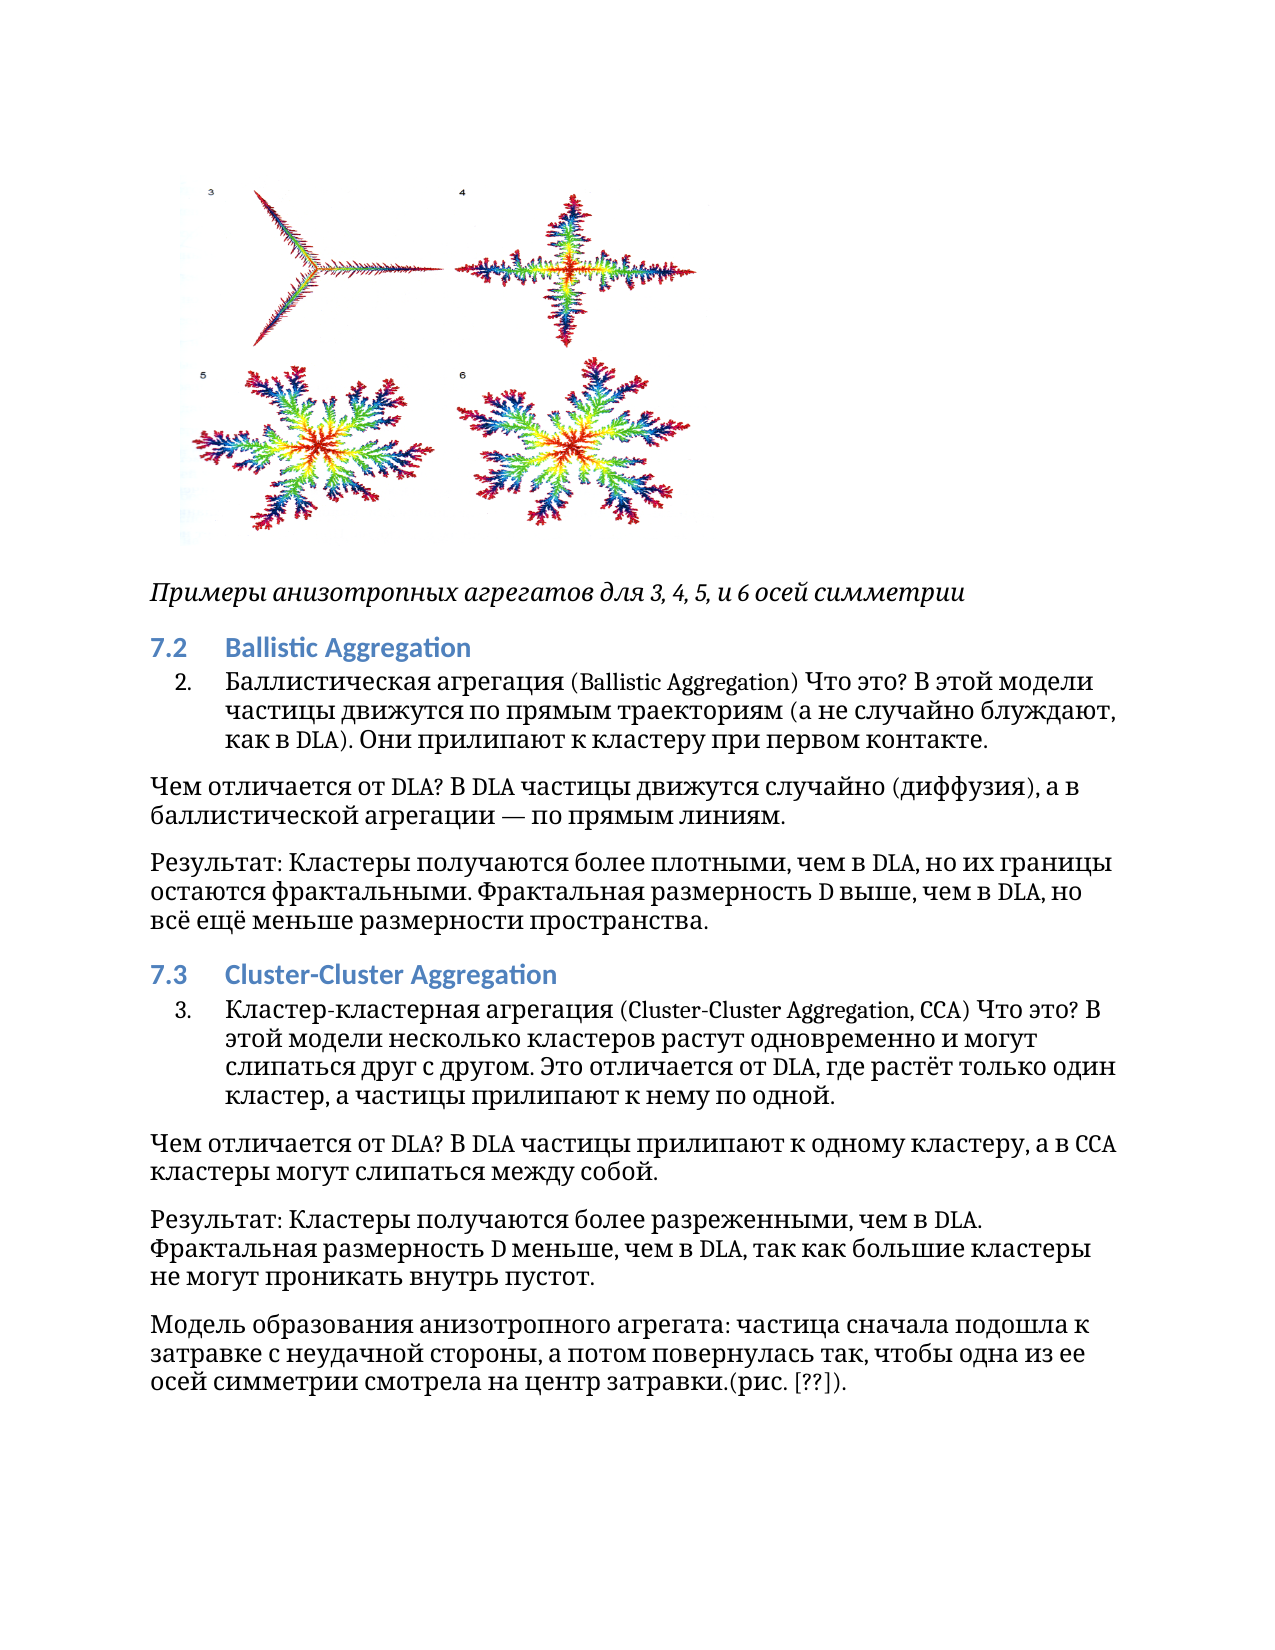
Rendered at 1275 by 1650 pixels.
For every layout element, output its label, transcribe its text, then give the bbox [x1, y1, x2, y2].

picture [168, 150, 782, 559]
text Результат: Кластеры получаются более плотными, чем в DLA, но их границы остаются фрактальными. Фрактальная размерность D выше, чем в DLA, но всё ещё меньше размерности пространства. [150, 849, 1125, 936]
list Баллистическая агрегация (Ballistic Aggregation) Что это? В этой модели частицы движутся по прямым траекториям (а не случайно блуждают, как в DLA). Они прилипают к кластеру при первом контакте. [175, 668, 1125, 754]
subtitle 7.3 Cluster-Cluster Aggregation [150, 956, 1125, 992]
text Примеры анизотропных агрегатов для 3, 4, 5, и 6 осей симметрии [150, 579, 1125, 608]
list Кластер-кластерная агрегация (Cluster-Cluster Aggregation, CCA) Что это? В этой модели несколько кластеров растут одновременно и могут слипаться друг с другом. Это отличается от DLA, где растёт только один кластер, а частицы прилипают к нему по одной. [175, 996, 1125, 1111]
text Чем отличается от DLA? В DLA частицы движутся случайно (диффузия), а в баллистической агрегации — по прямым линиям. [150, 773, 1125, 831]
text Чем отличается от DLA? В DLA частицы прилипают к одному кластеру, а в CCA кластеры могут слипаться между собой. [150, 1129, 1125, 1187]
subtitle 7.2 Ballistic Aggregation [150, 629, 1125, 664]
text Модель образования анизотропного агрегата: частица сначала подошла к затравке с неудачной стороны, а потом повернулась так, чтобы одна из ее осей симметрии смотрела на центр затравки.(рис. [??]). [150, 1311, 1125, 1397]
text Результат: Кластеры получаются более разреженными, чем в DLA. Фрактальная размерность D меньше, чем в DLA, так как большие кластеры не могут проникать внутрь пустот. [150, 1206, 1125, 1292]
